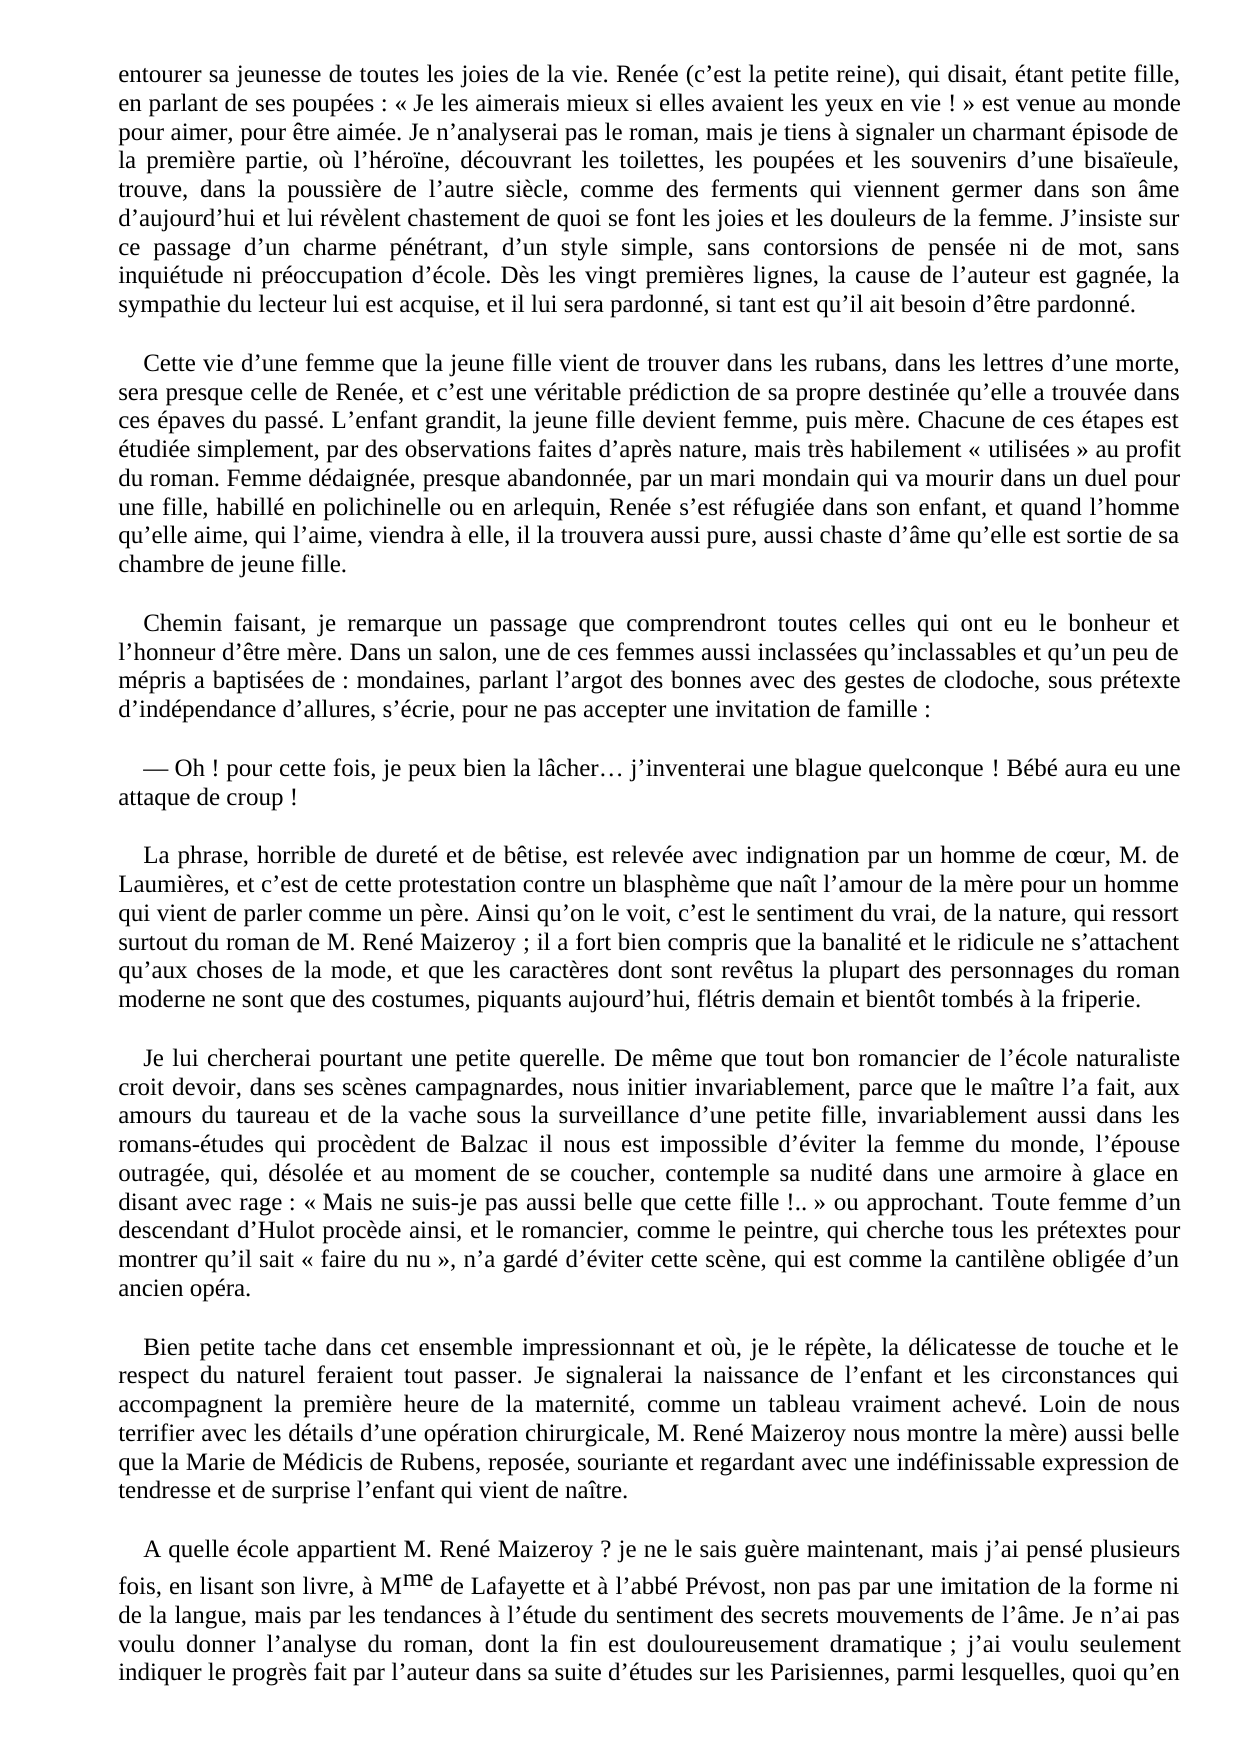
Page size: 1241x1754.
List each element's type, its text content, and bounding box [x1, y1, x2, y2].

text Chemin faisant, je remarque un passage que comprendront toutes celles qui ont eu le bonheur et l’honneur d’être mère. Dans un salon, une de ces femmes aussi inclassées qu’inclassables et qu’un peu de mépris a baptisées de : mondaines, parlant l’argot des bonnes avec des gestes de clodoche, sous prétexte d’indépendance d’allures, s’écrie, pour ne pas accepter une invitation de famille : [118, 608, 1181, 723]
text Cette vie d’une femme que la jeune fille vient de trouver dans les rubans, dans les lettres d’une morte, sera presque celle de Renée, et c’est une véritable prédiction de sa propre destinée qu’elle a trouvée dans ces épaves du passé. L’enfant grandit, la jeune fille devient femme, puis mère. Chacune de ces étapes est étudiée simplement, par des observations faites d’après nature, mais très habilement « utilisées » au profit du roman. Femme dédaignée, presque abandonnée, par un mari mondain qui va mourir dans un duel pour une fille, habillé en polichinelle ou en arlequin, Renée s’est réfugiée dans son enfant, et quand l’homme qu’elle aime, qui l’aime, viendra à elle, il la trouvera aussi pure, aussi chaste d’âme qu’elle est sortie de sa chambre de jeune fille. [118, 348, 1181, 578]
text Bien petite tache dans cet ensemble impressionnant et où, je le répète, la délicatesse de touche et le respect du naturel feraient tout passer. Je signalerai la naissance de l’enfant et les circonstances qui accompagnent la première heure de la maternité, comme un tableau vraiment achevé. Loin de nous terrifier avec les détails d’une opération chirurgicale, M. René Maizeroy nous montre la mère) aussi belle que la Marie de Médicis de Rubens, reposée, souriante et regardant avec une indéfinissable expression de tendresse et de surprise l’enfant qui vient de naître. [118, 1332, 1181, 1504]
text Je lui chercherai pourtant une petite querelle. De même que tout bon romancier de l’école naturaliste croit devoir, dans ses scènes campagnardes, nous initier invariablement, parce que le maître l’a fait, aux amours du taureau et de la vache sous la surveillance d’une petite fille, invariablement aussi dans les romans-études qui procèdent de Balzac il nous est impossible d’éviter la femme du monde, l’épouse outragée, qui, désolée et au moment de se coucher, contemple sa nudité dans une armoire à glace en disant avec rage : « Mais ne suis-je pas aussi belle que cette fille !.. » ou approchant. Toute femme d’un descendant d’Hulot procède ainsi, et le romancier, comme le peintre, qui cherche tous les prétextes pour montrer qu’il sait « faire du nu », n’a gardé d’éviter cette scène, qui est comme la cantilène obligée d’un ancien opéra. [118, 1043, 1181, 1302]
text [118, 59, 1181, 318]
text — Oh ! pour cette fois, je peux bien la lâcher… j’inventerai une blague quelconque ! Bébé aura eu une attaque de croup ! [118, 753, 1181, 810]
text La phrase, horrible de dureté et de bêtise, est relevée avec indignation par un homme de cœur, M. de Laumières, et c’est de cette protestation contre un blasphème que naît l’amour de la mère pour un homme qui vient de parler comme un père. Ainsi qu’on le voit, c’est le sentiment du vrai, de la nature, qui ressort surtout du roman de M. René Maizeroy ; il a fort bien compris que la banalité et le ridicule ne s’attachent qu’aux choses de la mode, et que les caractères dont sont revêtus la plupart des personnages du roman moderne ne sont que des costumes, piquants aujourd’hui, flétris demain et bientôt tombés à la friperie. [118, 840, 1181, 1013]
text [118, 1534, 1181, 1686]
